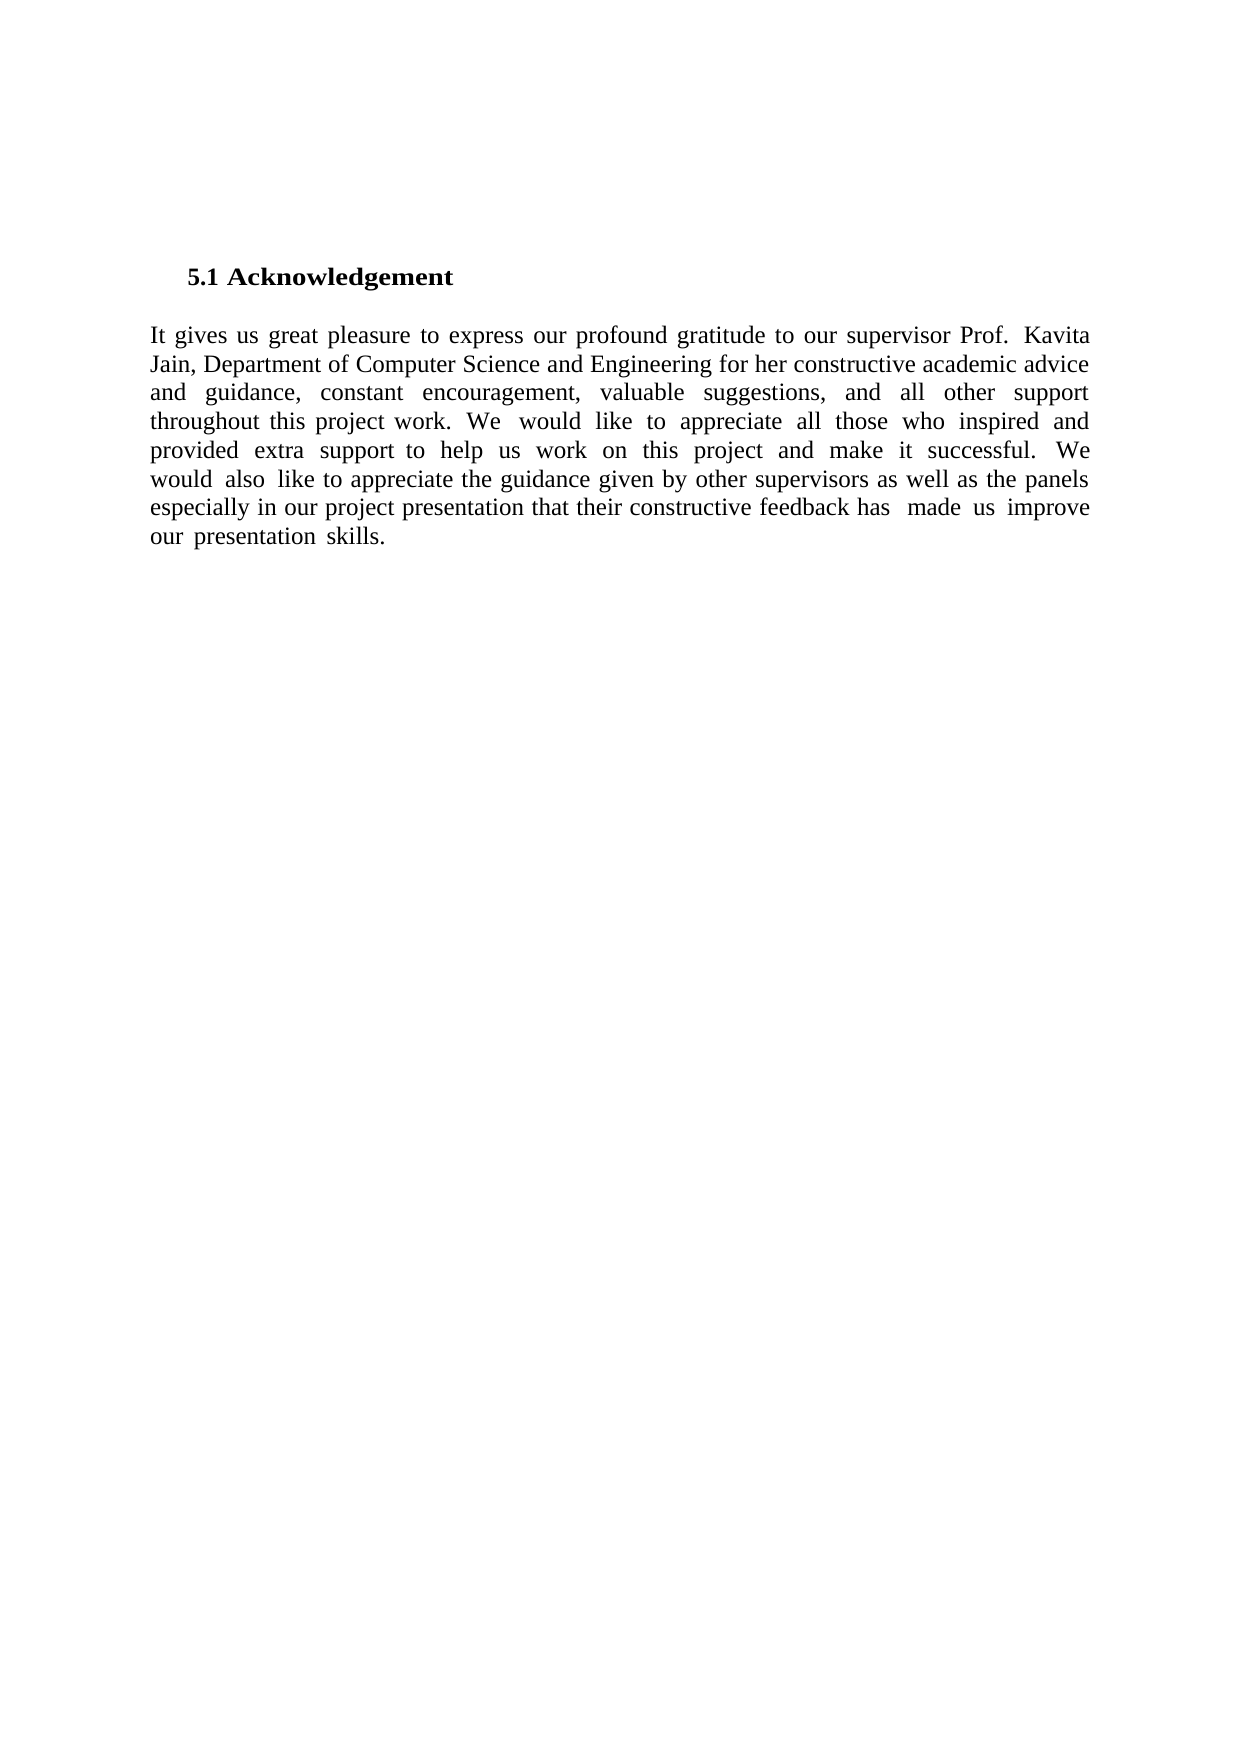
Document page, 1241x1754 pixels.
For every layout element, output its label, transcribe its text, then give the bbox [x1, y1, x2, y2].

text It gives us great pleasure to express our profound gratitude to our supervisor Prof. Kavita Jain, Department of Computer Science and Engineering for her constructive academic advice and guidance, constant encouragement, valuable suggestions, and all other support throughout this project work. We would like to appreciate all those who inspired and provided extra support to help us work on this project and make it successful. We would also like to appreciate the guidance given by other supervisors as well as the panels especially in our project presentation that their constructive feedback has made us improve our presentation skills. [150, 320, 1090, 550]
list Acknowledgement [187, 262, 1090, 291]
